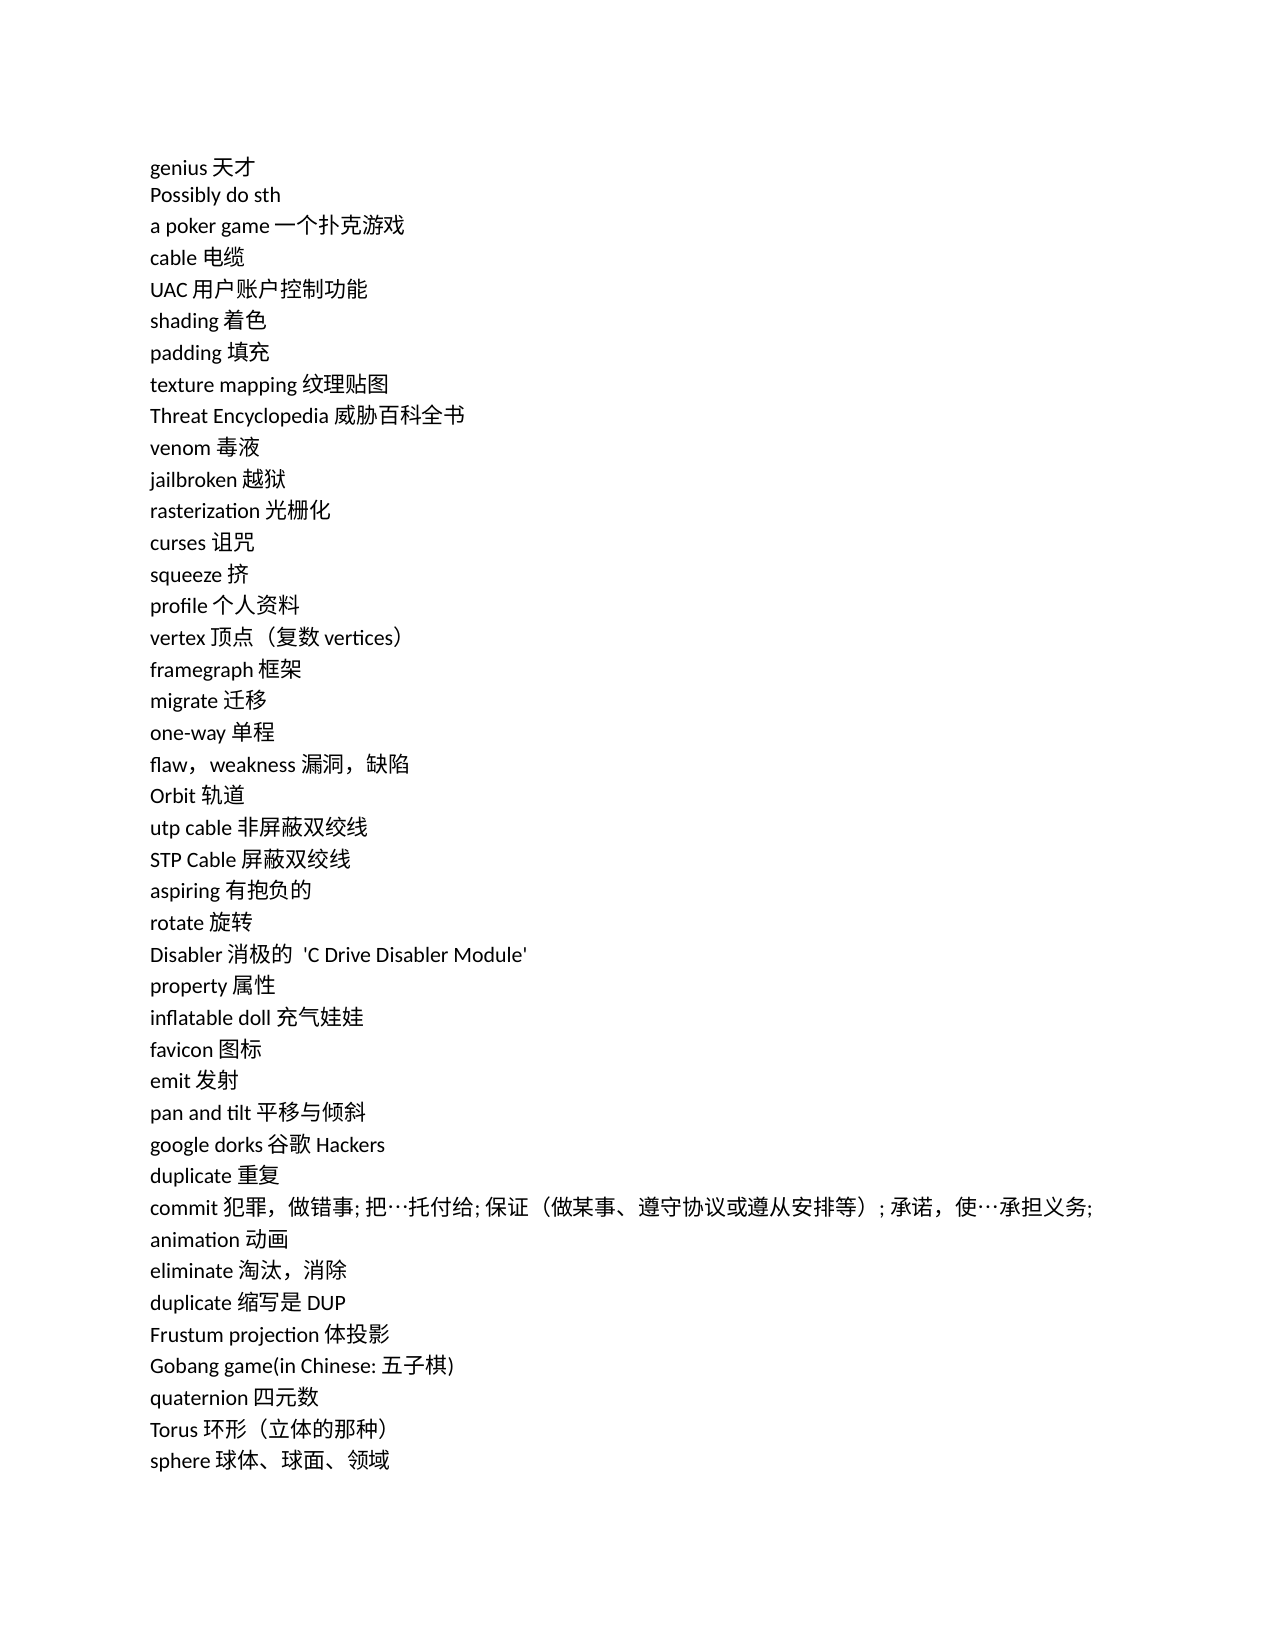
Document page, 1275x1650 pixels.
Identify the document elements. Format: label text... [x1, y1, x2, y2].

text texture mapping 纹理贴图 [150, 367, 1125, 398]
text rotate 旋转 [150, 905, 1125, 937]
text duplicate 缩写是DUP [150, 1285, 1125, 1317]
text Orbit 轨道 [150, 778, 1125, 810]
text inflatable doll 充气娃娃 [150, 1000, 1125, 1032]
text property 属性 [150, 968, 1125, 1000]
text venom 毒液 [150, 430, 1125, 462]
text quaternion 四元数 [150, 1380, 1125, 1412]
text framegraph 框架 [150, 652, 1125, 683]
text Possibly do sth [150, 182, 1125, 208]
text favicon 图标 [150, 1032, 1125, 1063]
text one-way 单程 [150, 715, 1125, 747]
text rasterization 光栅化 [150, 493, 1125, 525]
text Torus 环形（立体的那种） [150, 1412, 1125, 1443]
text migrate 迁移 [150, 683, 1125, 715]
text sphere 球体、球面、领域 [150, 1443, 1125, 1475]
text eliminate 淘汰，消除 [150, 1253, 1125, 1285]
text animation 动画 [150, 1222, 1125, 1253]
text curses 诅咒 [150, 525, 1125, 557]
text aspiring 有抱负的 [150, 873, 1125, 905]
text vertex 顶点（复数vertices） [150, 620, 1125, 652]
text STP Cable 屏蔽双绞线 [150, 842, 1125, 873]
text cable 电缆 [150, 240, 1125, 272]
text Gobang game(in Chinese: 五子棋) [150, 1348, 1125, 1380]
text Frustum projection 体投影 [150, 1317, 1125, 1348]
text flaw，weakness 漏洞，缺陷 [150, 747, 1125, 778]
text duplicate 重复 [150, 1158, 1125, 1190]
text a poker game一个扑克游戏 [150, 208, 1125, 240]
text pan and tilt 平移与倾斜 [150, 1095, 1125, 1127]
text profile 个人资料 [150, 588, 1125, 620]
text UAC 用户账户控制功能 [150, 272, 1125, 303]
text utp cable 非屏蔽双绞线 [150, 810, 1125, 842]
text emit 发射 [150, 1063, 1125, 1095]
text google dorks谷歌Hackers [150, 1127, 1125, 1158]
text squeeze 挤 [150, 557, 1125, 588]
text genius 天才 [150, 150, 1125, 182]
text jailbroken 越狱 [150, 462, 1125, 493]
text commit 犯罪，做错事; 把…托付给; 保证（做某事、遵守协议或遵从安排等）; 承诺，使…承担义务; [150, 1190, 1125, 1222]
text shading 着色 [150, 303, 1125, 335]
text Threat Encyclopedia 威胁百科全书 [150, 398, 1125, 430]
text padding 填充 [150, 335, 1125, 367]
text Disabler 消极的 'C Drive Disabler Module' [150, 937, 1125, 968]
